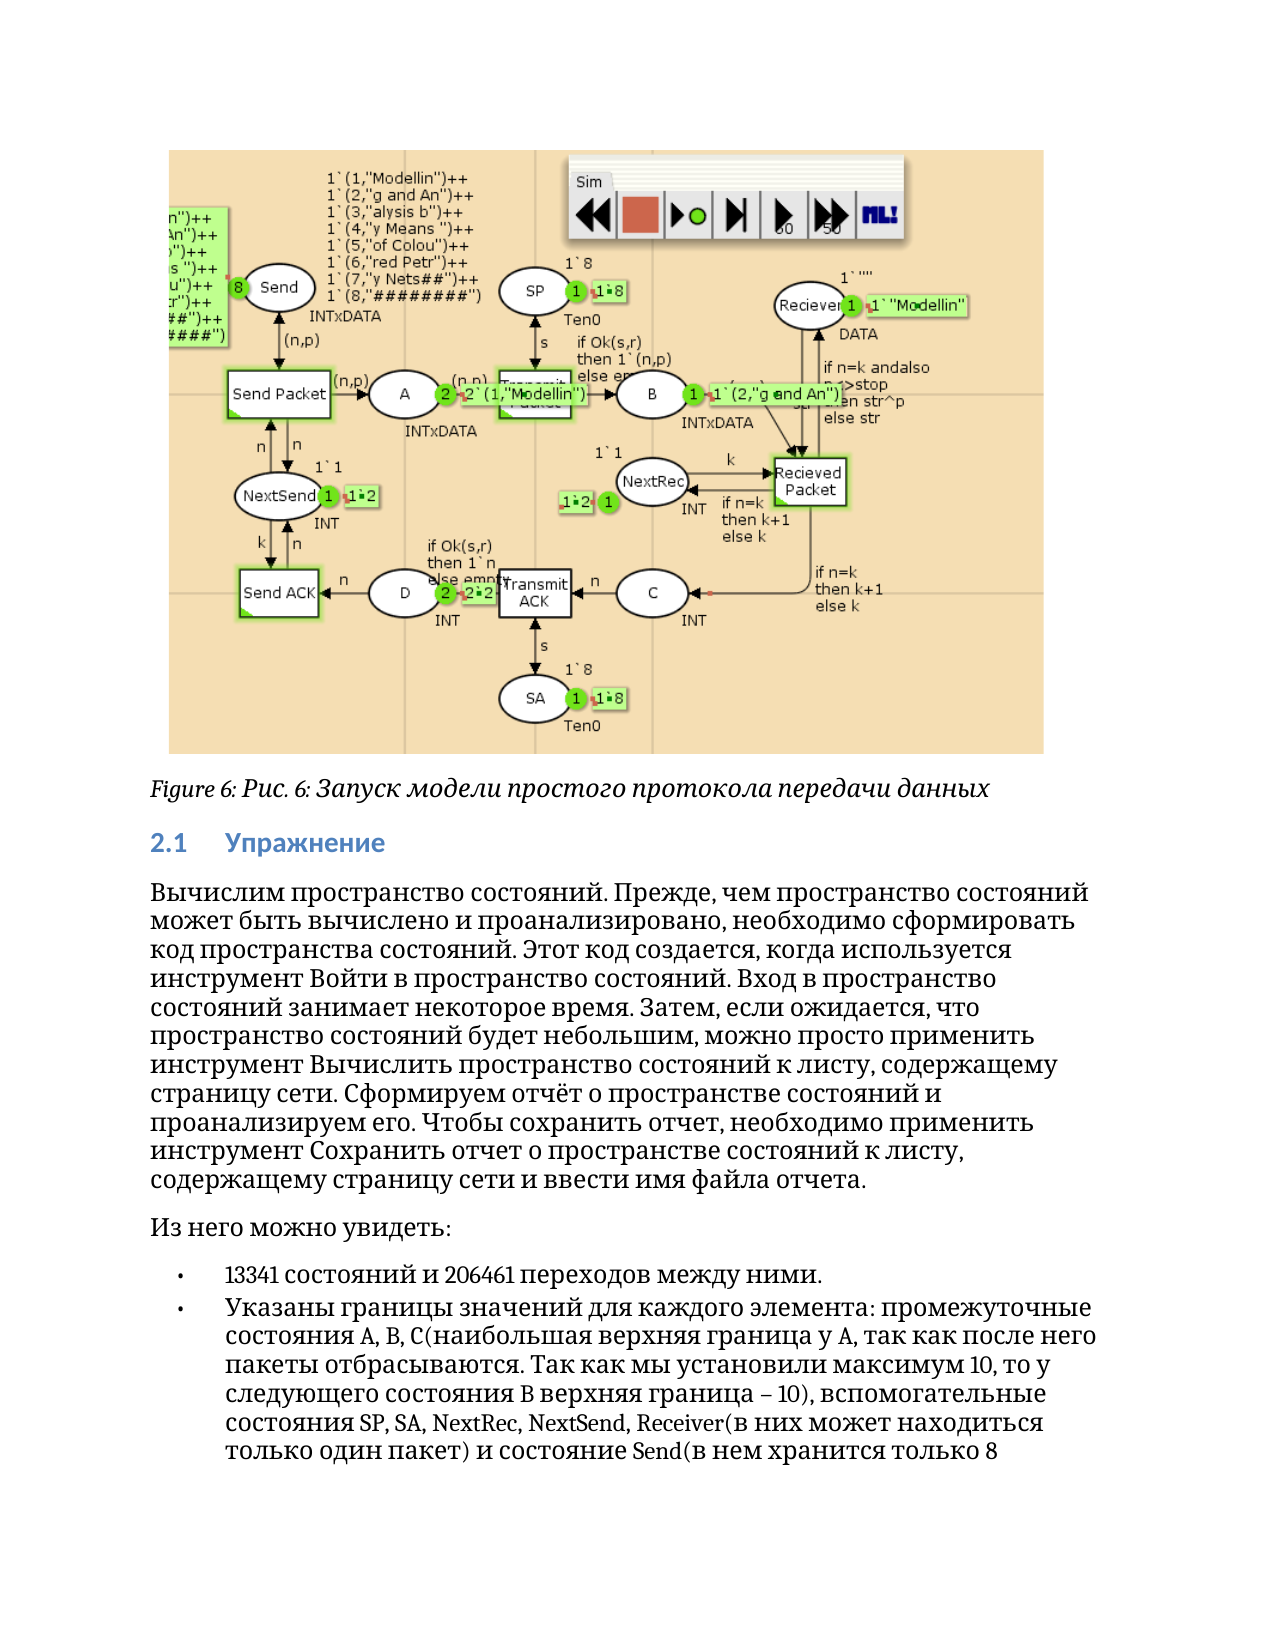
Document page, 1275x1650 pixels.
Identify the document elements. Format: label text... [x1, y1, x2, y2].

list 13341 состояний и 206461 переходов между ними. [175, 1261, 1125, 1290]
picture [168, 150, 1044, 754]
subtitle 2.1 Упражнение [150, 824, 1125, 860]
text Вычислим пространство состояний. Прежде, чем пространство состояний может быть вычислено и проанализировано, необходимо сформировать код пространства состояний. Этот код создается, когда используется инструмент Войти в пространство состояний. Вход в пространство состояний занимает некоторое время. Затем, если ожидается, что пространство состояний будет небольшим, можно просто применить инструмент Вычислить пространство состояний к листу, содержащему страницу сети. Сформируем отчёт о пространстве состояний и проанализируем его. Чтобы сохранить отчет, необходимо применить инструмент Сохранить отчет о пространстве состояний к листу, содержащему страницу сети и ввести имя файла отчета. [150, 878, 1125, 1195]
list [175, 1293, 1125, 1466]
text Из него можно увидеть: [150, 1213, 1125, 1242]
